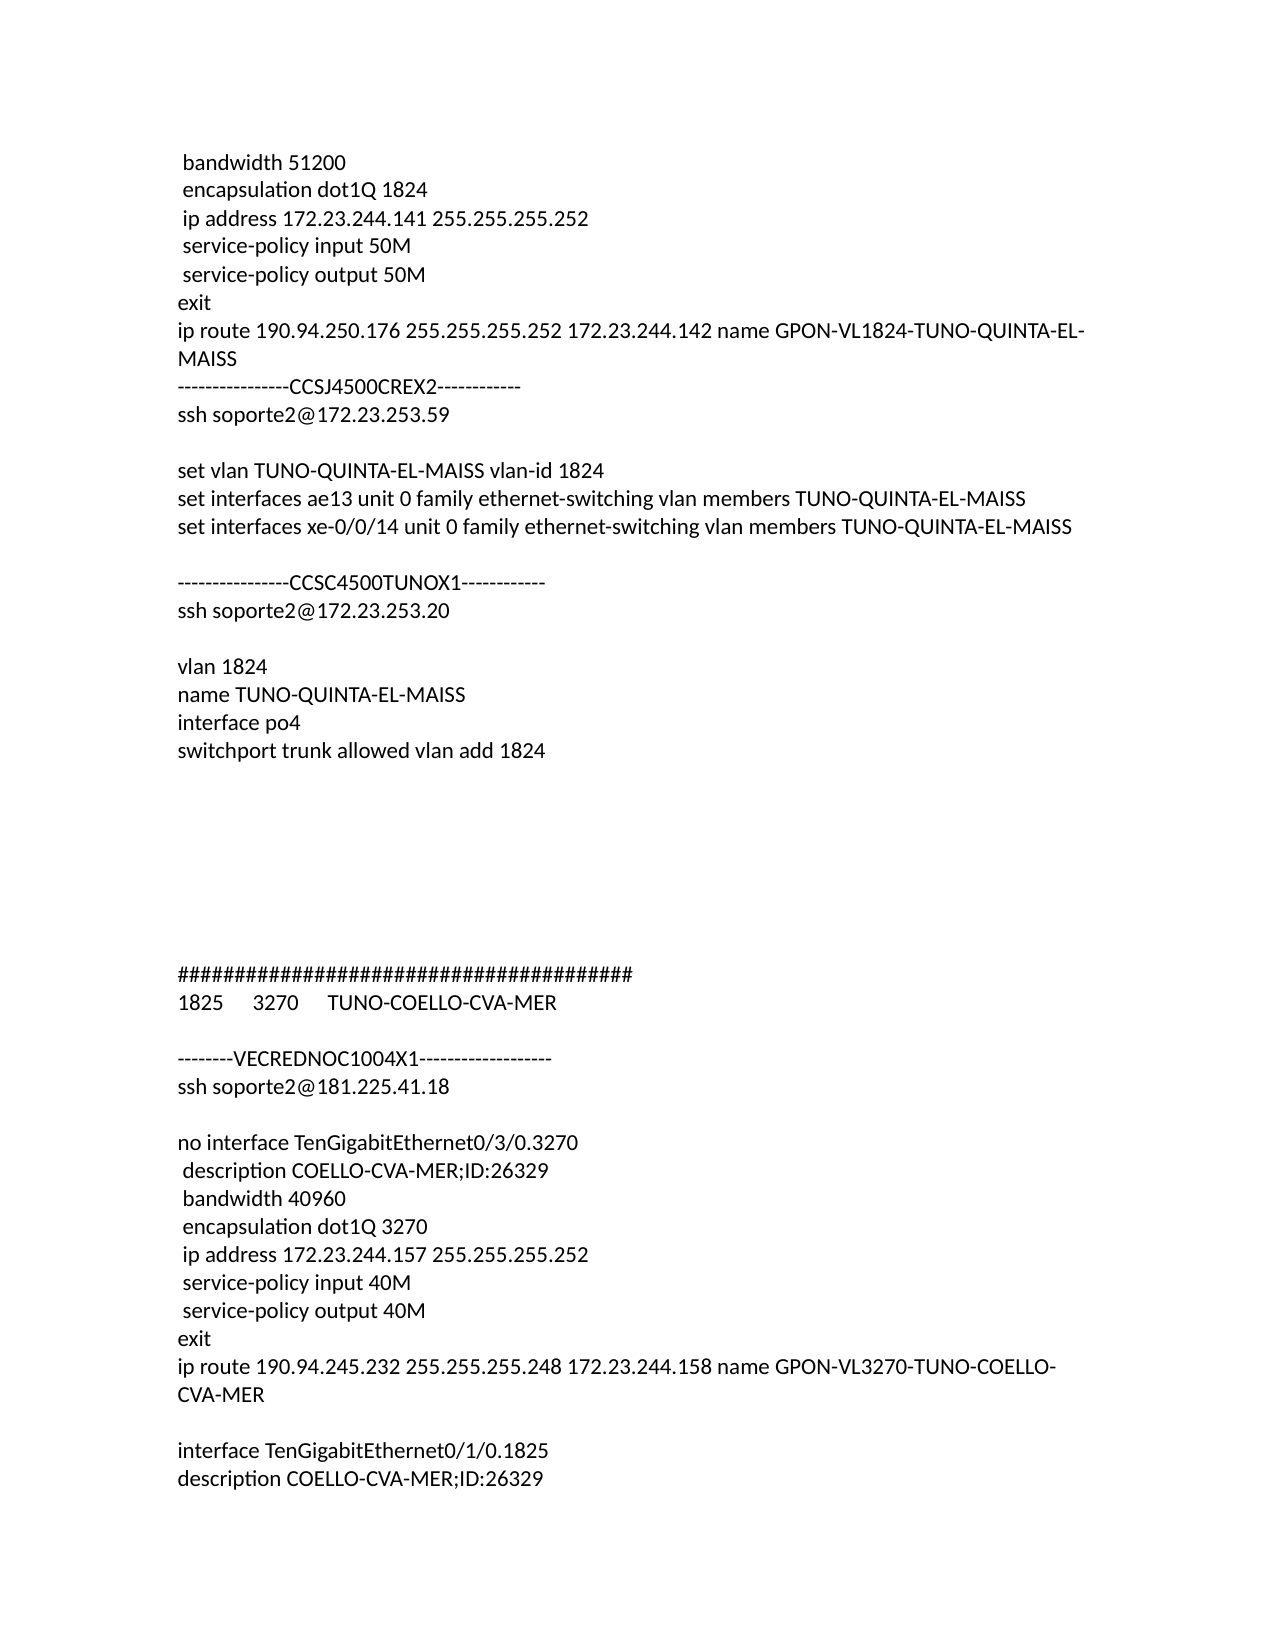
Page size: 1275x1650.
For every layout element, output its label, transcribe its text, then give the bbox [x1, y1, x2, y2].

text no interface TenGigabitEthernet0/3/0.3270 [177, 1128, 1098, 1156]
text ssh soporte2@172.23.253.59 [177, 400, 1098, 428]
text ip route 190.94.245.232 255.255.255.248 172.23.244.158 name GPON-VL3270-TUNO-COELLO-CVA-MER [177, 1352, 1098, 1408]
text exit [177, 288, 1098, 316]
text bandwidth 51200 [177, 148, 1098, 176]
text ----------------CCSJ4500CREX2------------ [177, 372, 1098, 400]
text service-policy input 50M [177, 232, 1098, 260]
text bandwidth 40960 [177, 1184, 1098, 1212]
text description COELLO-CVA-MER;ID:26329 [177, 1464, 1098, 1493]
text ssh soporte2@181.225.41.18 [177, 1072, 1098, 1100]
text service-policy output 40M [177, 1296, 1098, 1324]
text set interfaces ae13 unit 0 family ethernet-switching vlan members TUNO-QUINTA-EL-MAISS [177, 484, 1098, 512]
text encapsulation dot1Q 1824 [177, 176, 1098, 204]
text ssh soporte2@172.23.253.20 [177, 596, 1098, 624]
text 1825 3270 TUNO-COELLO-CVA-MER [177, 988, 1098, 1016]
text switchport trunk allowed vlan add 1824 [177, 736, 1098, 764]
text vlan 1824 [177, 652, 1098, 680]
text exit [177, 1324, 1098, 1352]
text ----------------CCSC4500TUNOX1------------ [177, 568, 1098, 596]
text name TUNO-QUINTA-EL-MAISS [177, 680, 1098, 708]
text service-policy input 40M [177, 1268, 1098, 1296]
text set vlan TUNO-QUINTA-EL-MAISS vlan-id 1824 [177, 456, 1098, 484]
text service-policy output 50M [177, 260, 1098, 288]
text --------VECREDNOC1004X1------------------- [177, 1044, 1098, 1072]
text ip address 172.23.244.157 255.255.255.252 [177, 1240, 1098, 1268]
text interface TenGigabitEthernet0/1/0.1825 [177, 1437, 1098, 1464]
text ip route 190.94.250.176 255.255.255.252 172.23.244.142 name GPON-VL1824-TUNO-QUINTA-EL-MAISS [177, 316, 1098, 372]
text ip address 172.23.244.141 255.255.255.252 [177, 204, 1098, 232]
text ######################################## [177, 960, 1098, 988]
text description COELLO-CVA-MER;ID:26329 [177, 1156, 1098, 1184]
text set interfaces xe-0/0/14 unit 0 family ethernet-switching vlan members TUNO-QUINTA-EL-MAISS [177, 512, 1098, 540]
text interface po4 [177, 708, 1098, 736]
text encapsulation dot1Q 3270 [177, 1212, 1098, 1240]
